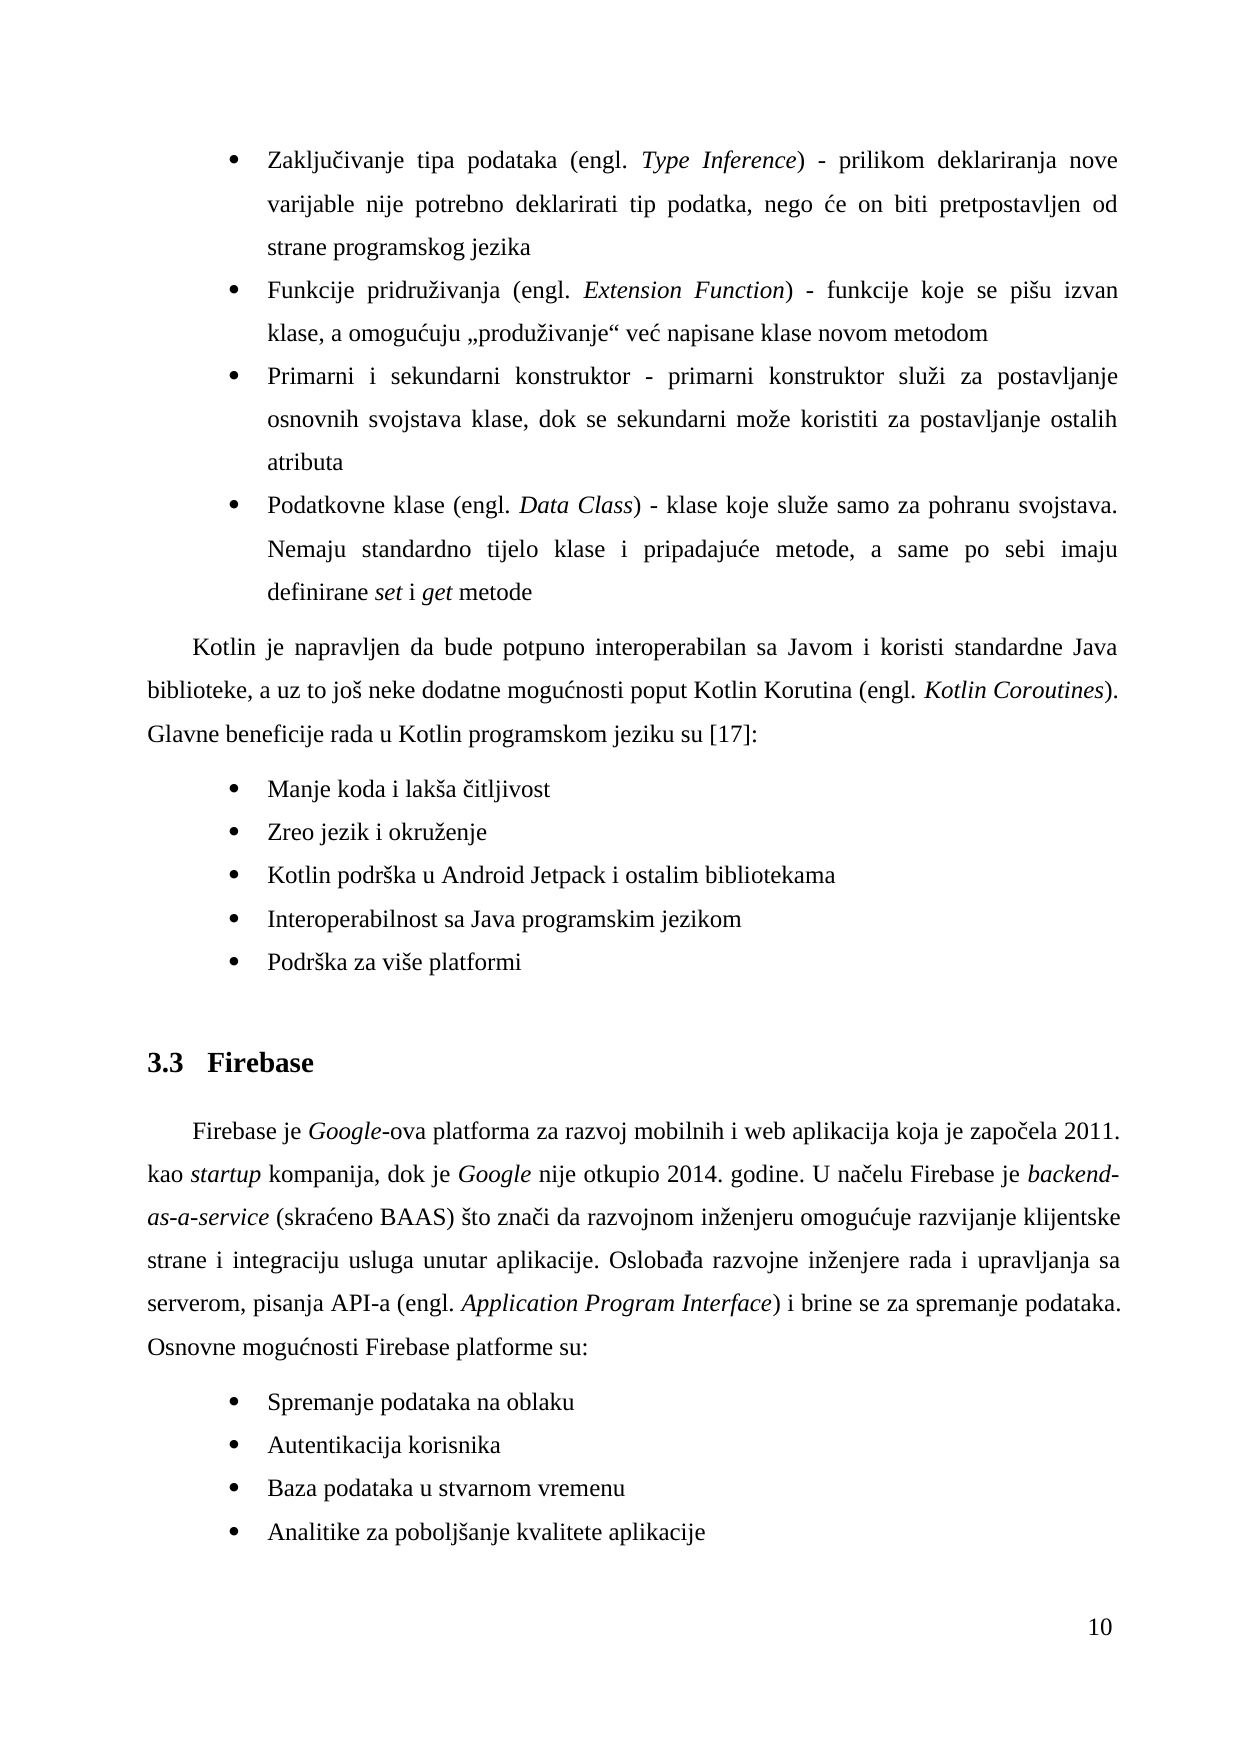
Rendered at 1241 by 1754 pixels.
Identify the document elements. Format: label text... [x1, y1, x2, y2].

list Zaključivanje tipa podataka (engl. Type Inference) - prilikom deklariranja nove varijable nije potrebno deklarirati tip podatka, nego će on biti pretpostavljen od strane programskog jezika [229, 146, 1119, 261]
list Podrška za više platformi [229, 947, 1119, 976]
subtitle Firebase [147, 1046, 1122, 1079]
list Spremanje podataka na oblaku [229, 1387, 1119, 1416]
list Autentikacija korisnika [229, 1430, 1119, 1459]
list Kotlin podrška u Android Jetpack i ostalim bibliotekama [229, 861, 1119, 889]
list Baza podataka u stvarnom vremenu [229, 1473, 1119, 1502]
list Interoperabilnost sa Java programskim jezikom [229, 904, 1119, 932]
text Kotlin je napravljen da bude potpuno interoperabilan sa Javom i koristi standardne Java biblioteke, a uz to još neke dodatne mogućnosti poput Kotlin Korutina (engl. Kotlin Coroutines). Glavne beneficije rada u Kotlin programskom jeziku su [17]: [147, 632, 1119, 747]
list Primarni i sekundarni konstruktor - primarni konstruktor služi za postavljanje osnovnih svojstava klase, dok se sekundarni može koristiti za postavljanje ostalih atributa [229, 361, 1119, 476]
text Firebase je Google-ova platforma za razvoj mobilnih i web aplikacija koja je započela 2011. kao startup kompanija, dok je Google nije otkupio 2014. godine. U načelu Firebase je backend-as-a-service (skraćeno BAAS) što znači da razvojnom inženjeru omogućuje razvijanje klijentske strane i integraciju usluga unutar aplikacije. Oslobađa razvojne inženjere rada i upravljanja sa serverom, pisanja API-a (engl. Application Program Interface) i brine se za spremanje podataka. Osnovne mogućnosti Firebase platforme su: [147, 1116, 1122, 1360]
list Zreo jezik i okruženje [229, 817, 1119, 846]
list Funkcije pridruživanja (engl. Extension Function) - funkcije koje se pišu izvan klase, a omogućuju „produživanje“ već napisane klase novom metodom [229, 275, 1119, 347]
list Manje koda i lakša čitljivost [229, 774, 1119, 803]
list Podatkovne klase (engl. Data Class) - klase koje služe samo za pohranu svojstava. Nemaju standardno tijelo klase i pripadajuće metode, a same po sebi imaju definirane set i get metode [229, 491, 1119, 606]
list Analitike za poboljšanje kvalitete aplikacije [229, 1517, 1119, 1545]
